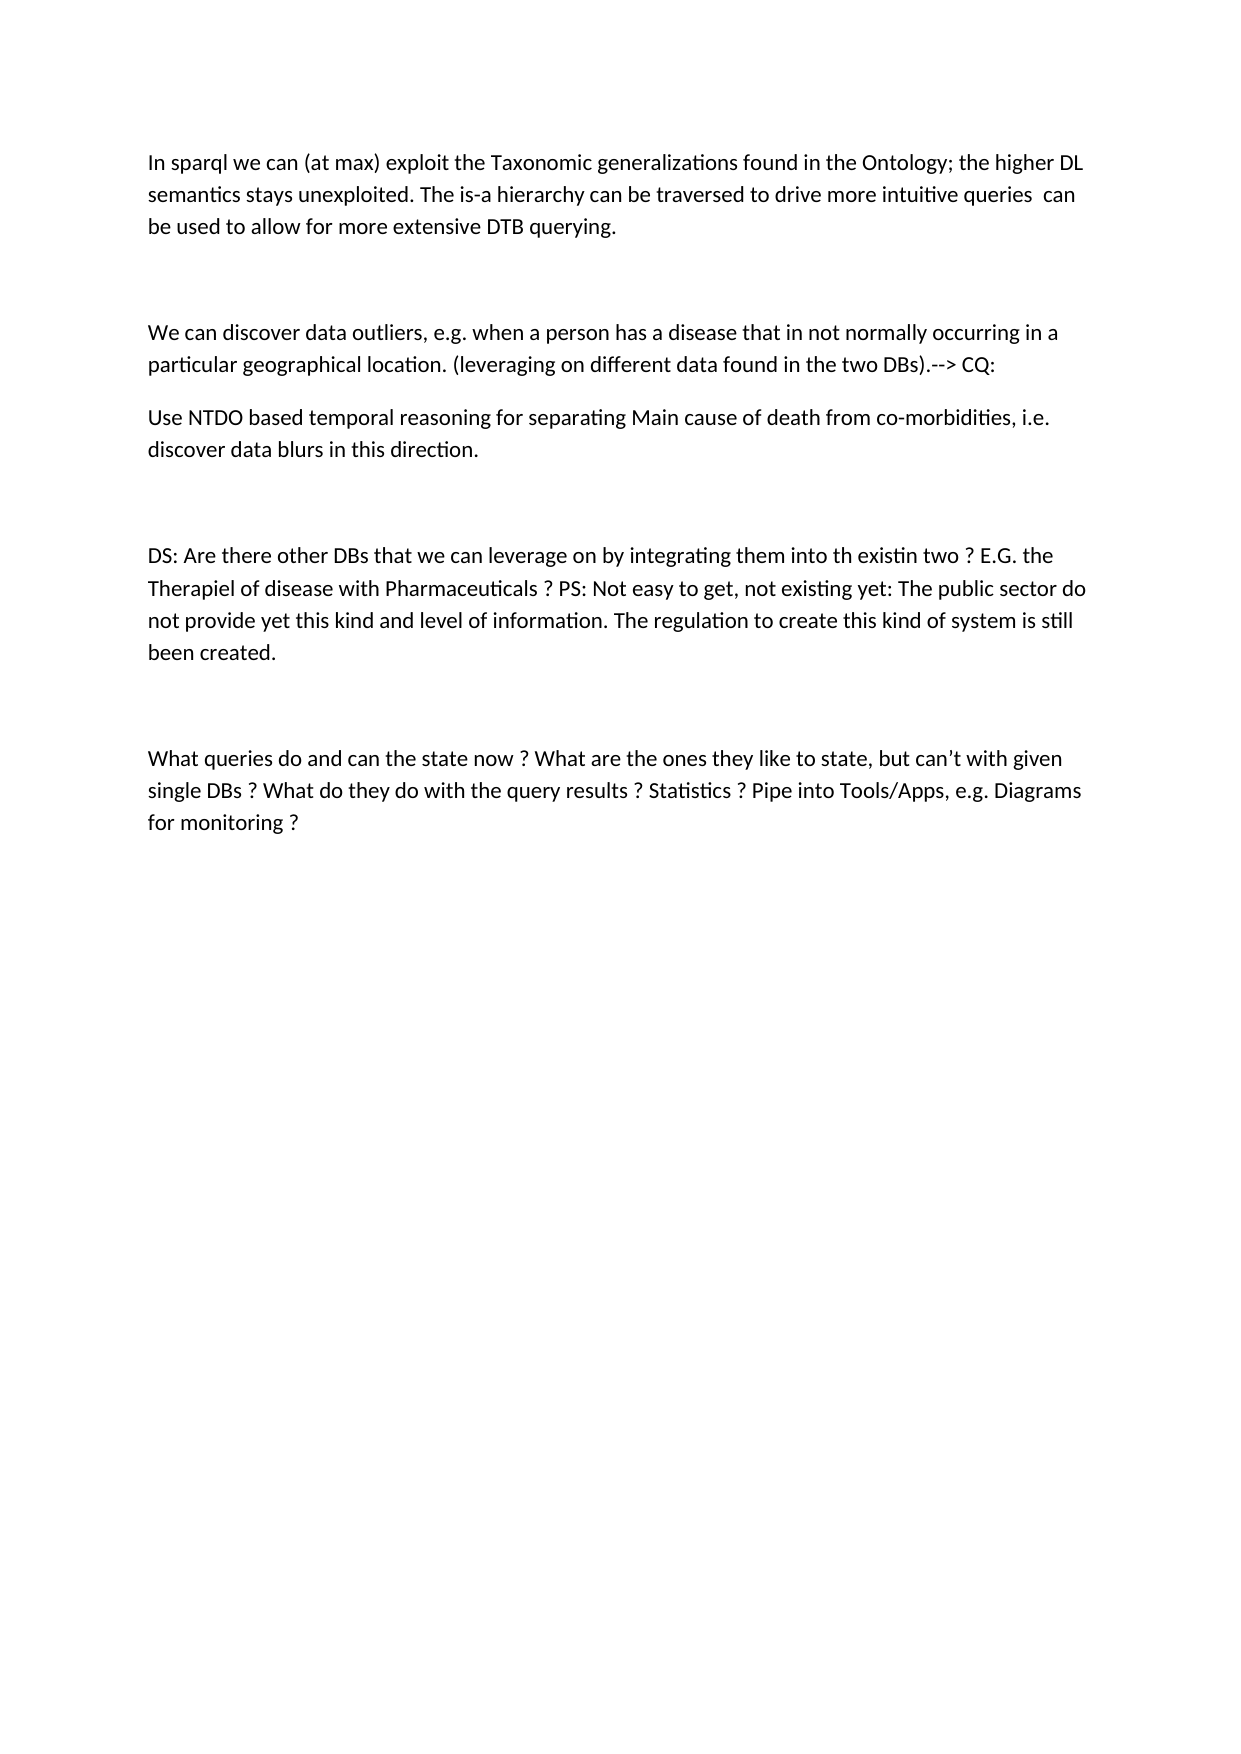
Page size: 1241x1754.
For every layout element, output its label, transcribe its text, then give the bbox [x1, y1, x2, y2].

text In sparql we can (at max) exploit the Taxonomic generalizations found in the Ontology; the higher DL semantics stays unexploited. The is-a hierarchy can be traversed to drive more intuitive queries can be used to allow for more extensive DTB querying. [148, 148, 1093, 240]
text DS: Are there other DBs that we can leverage on by integrating them into th existin two ? E.G. the Therapiel of disease with Pharmaceuticals ? PS: Not easy to get, not existing yet: The public sector do not provide yet this kind and level of information. The regulation to create this kind of system is still been created. [148, 541, 1093, 666]
text Use NTDO based temporal reasoning for separating Main cause of death from co-morbidities, i.e. discover data blurs in this direction. [148, 403, 1093, 463]
text We can discover data outliers, e.g. when a person has a disease that in not normally occurring in a particular geographical location. (leveraging on different data found in the two DBs).--> CQ: [148, 318, 1093, 378]
text What queries do and can the state now ? What are the ones they like to state, but can’t with given single DBs ? What do they do with the query results ? Statistics ? Pipe into Tools/Apps, e.g. Diagrams for monitoring ? [148, 744, 1093, 836]
